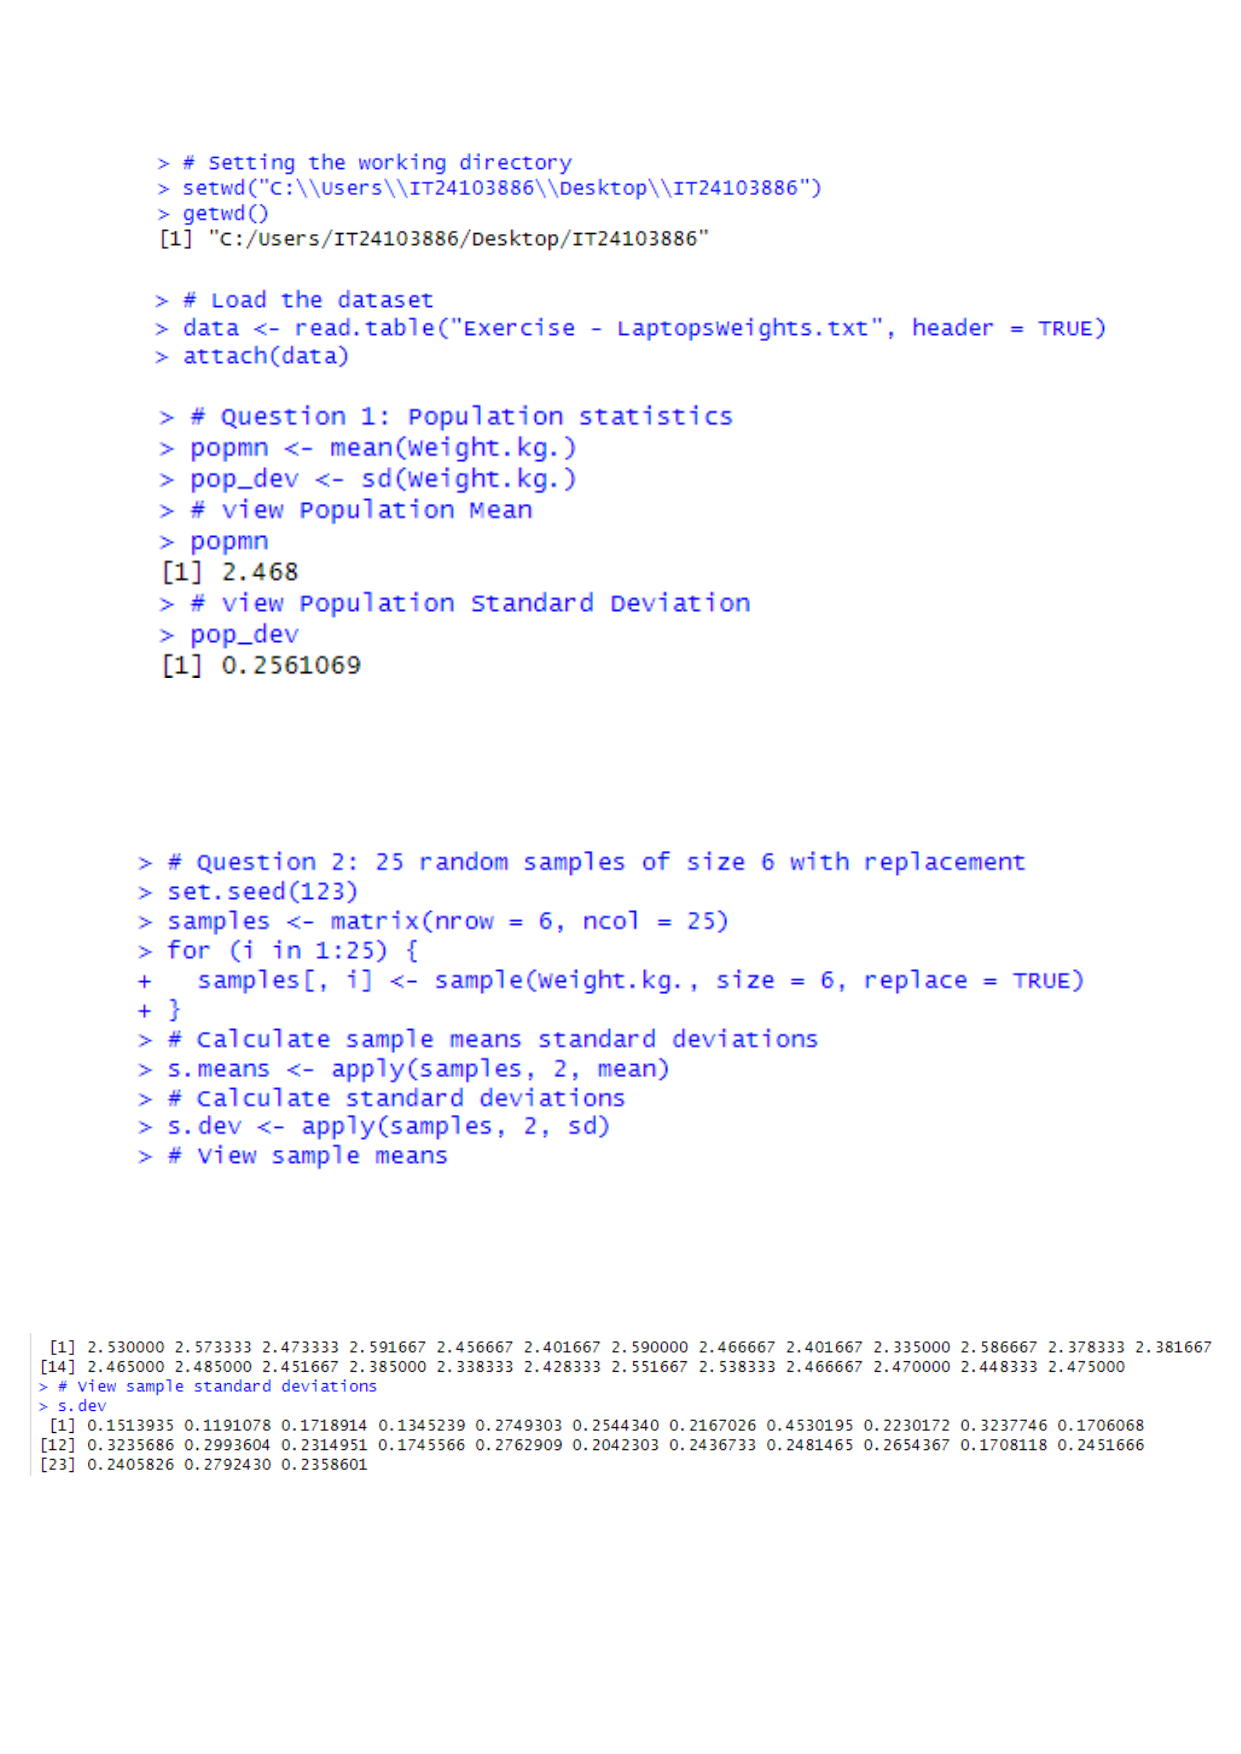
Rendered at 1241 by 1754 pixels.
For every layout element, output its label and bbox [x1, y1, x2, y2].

picture [29, 1333, 1236, 1476]
picture [150, 285, 1164, 369]
picture [150, 395, 806, 678]
picture [131, 850, 1107, 1168]
picture [150, 150, 871, 260]
